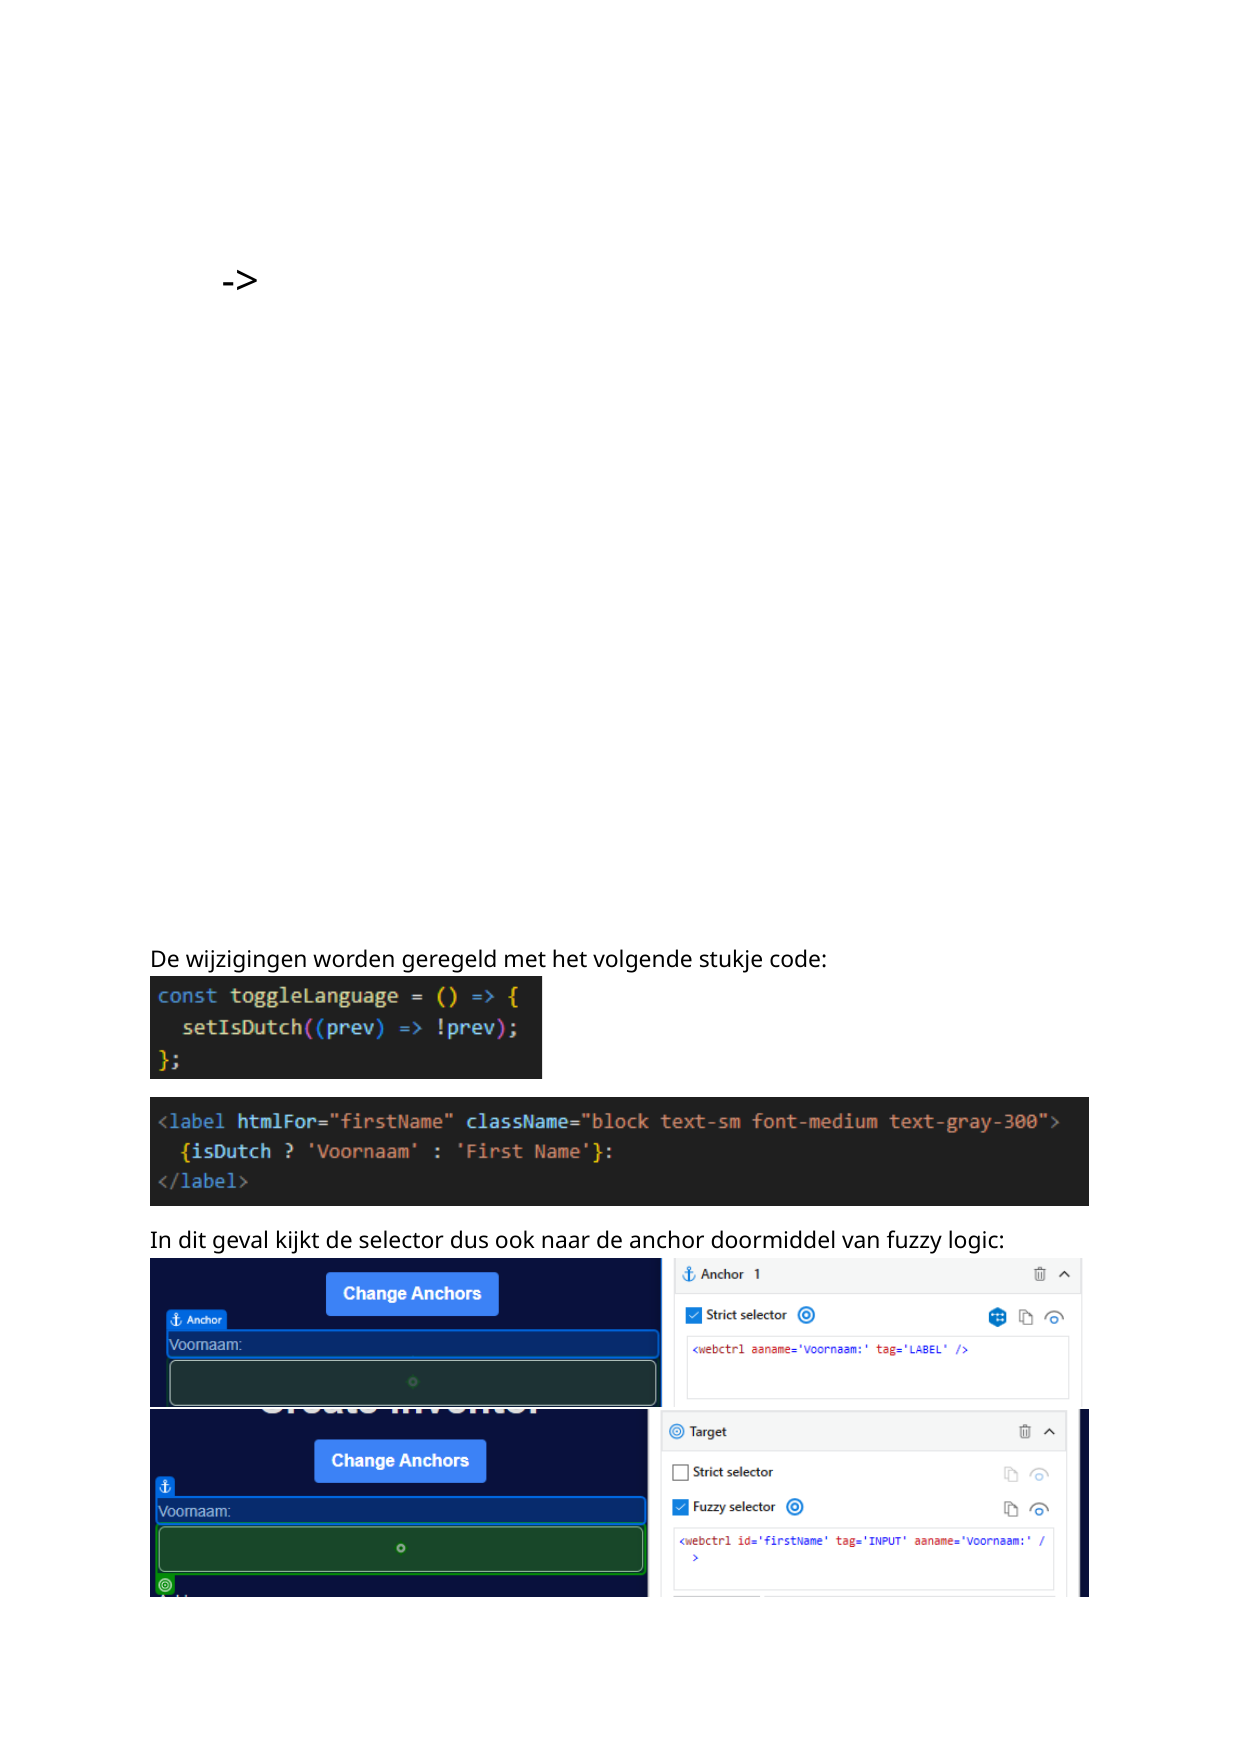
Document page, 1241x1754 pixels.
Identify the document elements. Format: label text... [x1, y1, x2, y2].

picture [150, 1409, 1089, 1597]
picture [150, 1258, 1089, 1407]
text -> [150, 251, 1090, 308]
picture [150, 976, 543, 1079]
picture [150, 1097, 1089, 1206]
